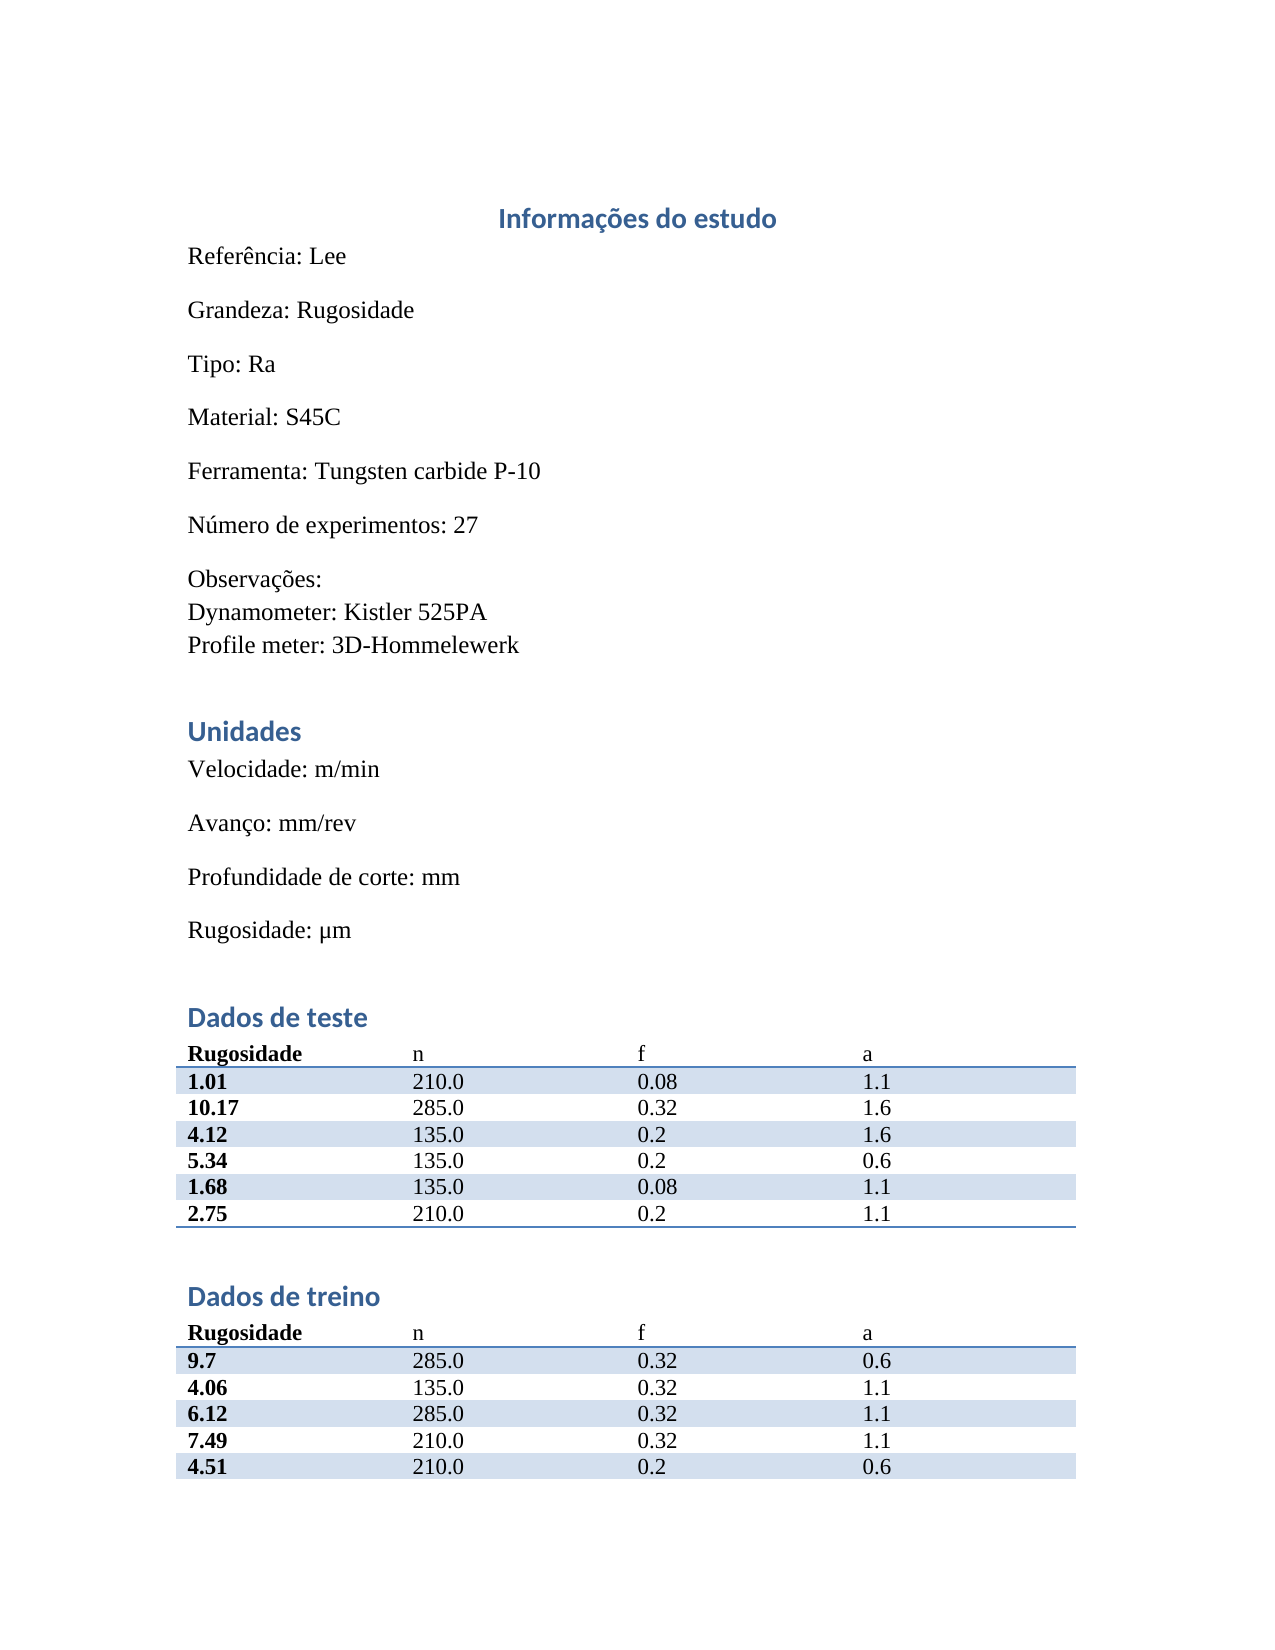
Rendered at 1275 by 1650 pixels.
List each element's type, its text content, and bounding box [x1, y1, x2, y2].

table_cell 0.6 [851, 1147, 1076, 1173]
table_header n [401, 1319, 626, 1346]
table_header a [851, 1319, 1076, 1346]
table_cell 0.2 [626, 1121, 851, 1147]
table_cell 0.6 [851, 1453, 1076, 1479]
table_cell 210.0 [401, 1427, 626, 1453]
table_header n [401, 1040, 626, 1066]
table_cell 210.0 [401, 1200, 626, 1226]
table_cell 6.12 [176, 1400, 401, 1427]
table_cell 1.1 [851, 1400, 1076, 1427]
table_cell 135.0 [401, 1174, 626, 1200]
table_cell 0.32 [626, 1348, 851, 1374]
text Número de experimentos: 27 [187, 510, 1087, 539]
text Observações: Dynamometer: Kistler 525PA Profile meter: 3D-Hommelewerk [187, 564, 1087, 659]
text Grandeza: Rugosidade [187, 295, 1087, 323]
table_cell 135.0 [401, 1374, 626, 1400]
table_cell 0.6 [851, 1348, 1076, 1374]
subtitle Unidades [187, 713, 1087, 749]
table_cell 0.2 [626, 1453, 851, 1479]
table_cell 0.08 [626, 1068, 851, 1094]
table_cell 1.6 [851, 1094, 1076, 1121]
table_cell 2.75 [176, 1200, 401, 1226]
table_cell 10.17 [176, 1094, 401, 1121]
table_cell 0.32 [626, 1374, 851, 1400]
table_cell 135.0 [401, 1147, 626, 1173]
table_cell 1.01 [176, 1068, 401, 1094]
text Tipo: Ra [187, 349, 1087, 377]
text Ferramenta: Tungsten carbide P-10 [187, 456, 1087, 485]
table_cell 210.0 [401, 1068, 626, 1094]
text Avanço: mm/rev [187, 808, 1087, 837]
table_header Rugosidade [176, 1040, 401, 1066]
table_cell 0.32 [626, 1400, 851, 1427]
table_cell 0.32 [626, 1094, 851, 1121]
table_cell 0.08 [626, 1174, 851, 1200]
text Material: S45C [187, 402, 1087, 431]
table_cell 5.34 [176, 1147, 401, 1173]
table_cell 1.1 [851, 1374, 1076, 1400]
table_cell 4.51 [176, 1453, 401, 1479]
table_cell 285.0 [401, 1094, 626, 1121]
table_cell 1.68 [176, 1174, 401, 1200]
table_cell 285.0 [401, 1348, 626, 1374]
table_cell 0.2 [626, 1200, 851, 1226]
table_cell 285.0 [401, 1400, 626, 1427]
table_cell 1.1 [851, 1427, 1076, 1453]
table_cell 9.7 [176, 1348, 401, 1374]
text Referência: Lee [187, 241, 1087, 270]
table_header a [851, 1040, 1076, 1066]
table_cell 0.32 [626, 1427, 851, 1453]
table_cell 135.0 [401, 1121, 626, 1147]
table_cell 210.0 [401, 1453, 626, 1479]
table_cell 1.1 [851, 1174, 1076, 1200]
text Velocidade: m/min [187, 754, 1087, 783]
table_cell 1.6 [851, 1121, 1076, 1147]
table_cell 4.06 [176, 1374, 401, 1400]
table_cell 1.1 [851, 1200, 1076, 1226]
text Profundidade de corte: mm [187, 862, 1087, 891]
table_cell 7.49 [176, 1427, 401, 1453]
subtitle Dados de teste [187, 999, 1087, 1034]
table_cell 4.12 [176, 1121, 401, 1147]
text Rugosidade: μm [187, 916, 1087, 944]
table_cell 1.1 [851, 1068, 1076, 1094]
subtitle Informações do estudo [187, 200, 1087, 236]
subtitle Dados de treino [187, 1278, 1087, 1314]
table_header f [626, 1040, 851, 1066]
table_cell 0.2 [626, 1147, 851, 1173]
table_header f [626, 1319, 851, 1346]
table_header Rugosidade [176, 1319, 401, 1346]
